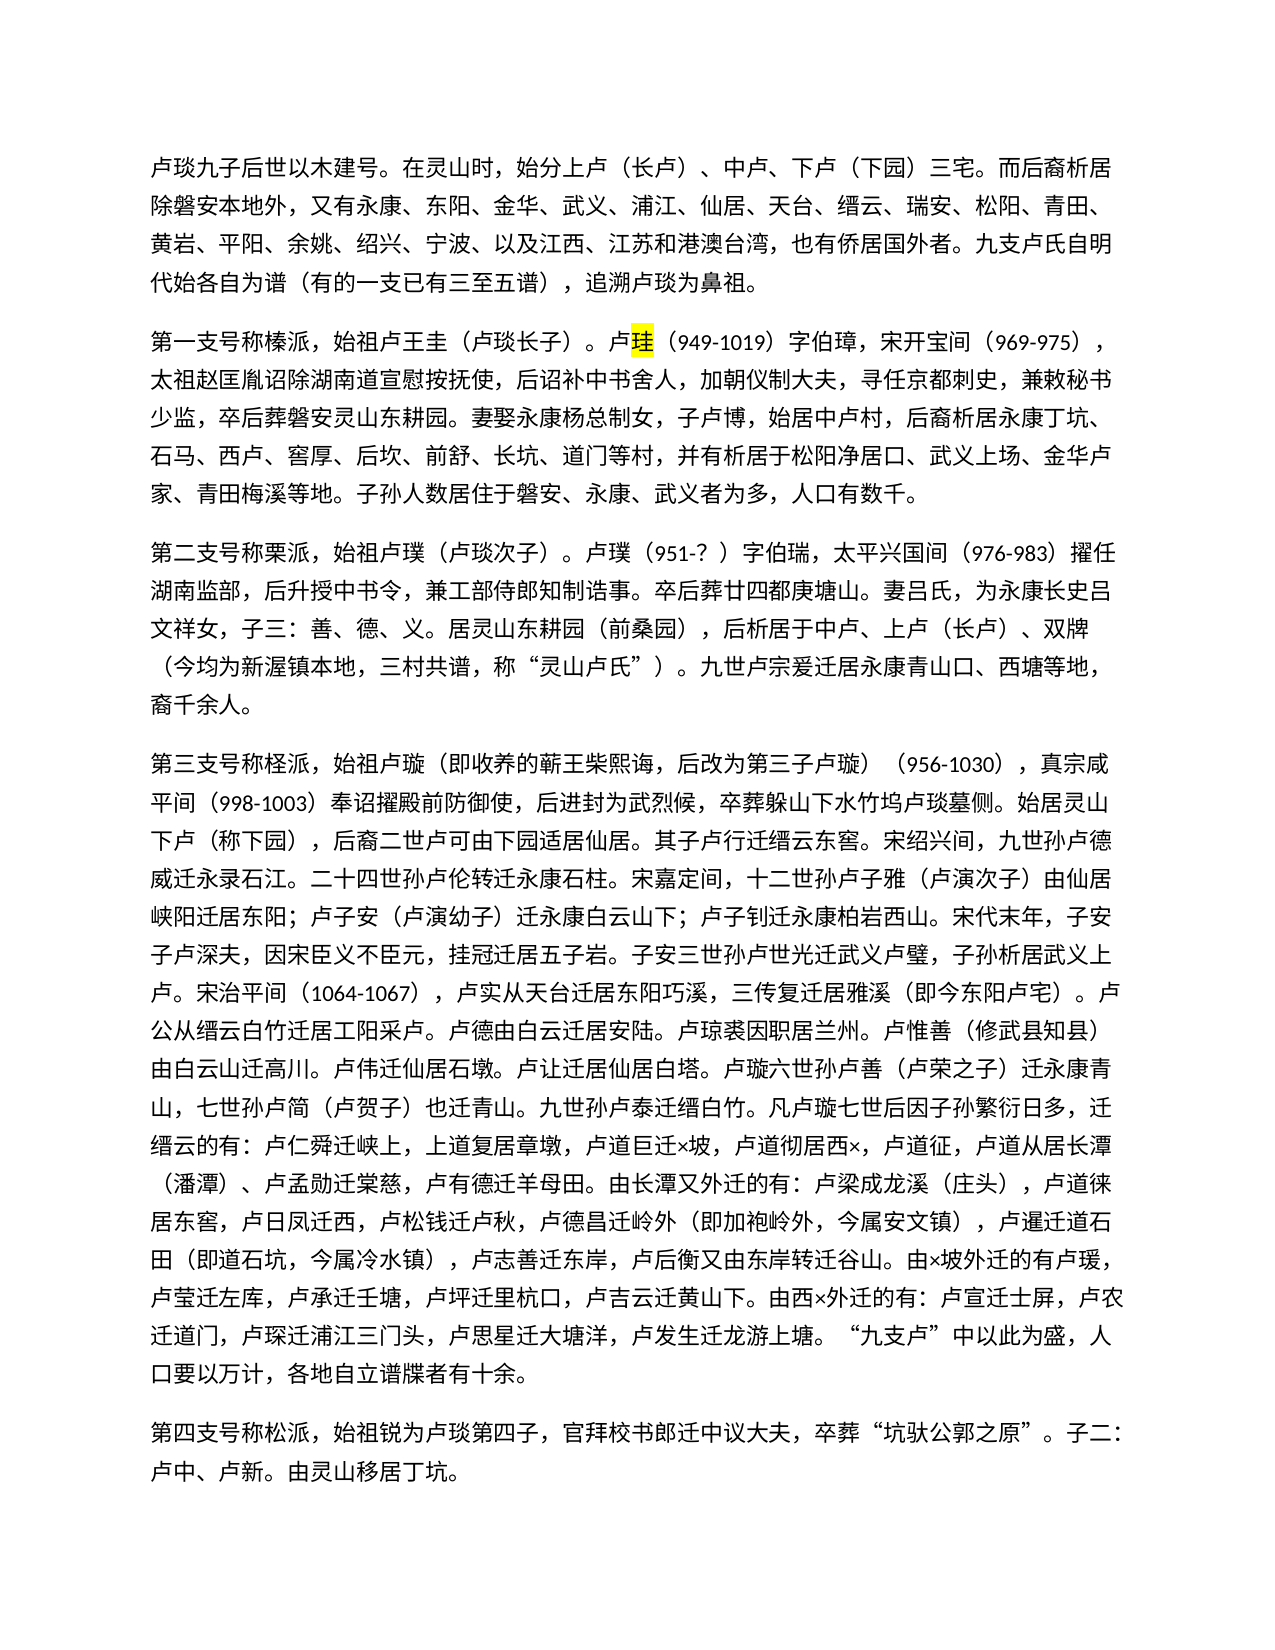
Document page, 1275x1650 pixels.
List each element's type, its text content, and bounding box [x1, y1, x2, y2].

text 第一支号称榛派，始祖卢王圭（卢琰长子）。卢珪（949-1019）字伯璋，宋开宝间（969-975），太祖赵匡胤诏除湖南道宣慰按抚使，后诏补中书舍人，加朝仪制大夫，寻任京都刺史，兼敕秘书少监，卒后葬磐安灵山东耕园。妻娶永康杨总制女，子卢博，始居中卢村，后裔析居永康丁坑、石马、西卢、窖厚、后坎、前舒、长坑、道门等村，并有析居于松阳净居口、武义上场、金华卢家、青田梅溪等地。子孙人数居住于磐安、永康、武义者为多，人口有数千。 [150, 323, 1125, 509]
text 第三支号称柽派，始祖卢璇（即收养的蕲王柴熙诲，后改为第三子卢璇）（956-1030），真宗咸平间（998-1003）奉诏擢殿前防御使，后进封为武烈候，卒葬躲山下水竹坞卢琰墓侧。始居灵山下卢（称下园），后裔二世卢可由下园适居仙居。其子卢行迁缙云东窖。宋绍兴间，九世孙卢德威迁永录石江。二十四世孙卢伦转迁永康石柱。宋嘉定间，十二世孙卢子雅（卢演次子）由仙居峡阳迁居东阳；卢子安（卢演幼子）迁永康白云山下；卢子钊迁永康柏岩西山。宋代末年，子安子卢深夫，因宋臣义不臣元，挂冠迁居五子岩。子安三世孙卢世光迁武义卢璧，子孙析居武义上卢。宋治平间（1064-1067），卢实从天台迁居东阳巧溪，三传复迁居雅溪（即今东阳卢宅）。卢公从缙云白竹迁居工阳采卢。卢德由白云迁居安陆。卢琼裘因职居兰州。卢惟善（修武县知县）由白云山迁高川。卢伟迁仙居石墩。卢让迁居仙居白塔。卢璇六世孙卢善（卢荣之子）迁永康青山，七世孙卢简（卢贺子）也迁青山。九世孙卢泰迁缙白竹。凡卢璇七世后因子孙繁衍日多，迁缙云的有：卢仁舜迁峡上，上道复居章墩，卢道巨迁×坡，卢道彻居西×，卢道征，卢道从居长潭（潘潭）、卢孟勋迁棠慈，卢有德迁羊母田。由长潭又外迁的有：卢梁成龙溪（庄头），卢道徕居东窖，卢日凤迁西，卢松钱迁卢秋，卢德昌迁岭外（即加袍岭外，今属安文镇），卢暹迁道石田（即道石坑，今属冷水镇），卢志善迁东岸，卢后衡又由东岸转迁谷山。由×坡外迁的有卢瑗，卢莹迁左库，卢承迁壬塘，卢坪迁里杭口，卢吉云迁黄山下。由西×外迁的有：卢宣迁士屏，卢农迁道门，卢琛迁浦江三门头，卢思星迁大塘洋，卢发生迁龙游上塘。“九支卢”中以此为盛，人口要以万计，各地自立谱牒者有十余。 [150, 746, 1125, 1389]
text 卢琰九子后世以木建号。在灵山时，始分上卢（长卢）、中卢、下卢（下园）三宅。而后裔析居除磐安本地外，又有永康、东阳、金华、武义、浦江、仙居、天台、缙云、瑞安、松阳、青田、黄岩、平阳、余姚、绍兴、宁波、以及江西、江苏和港澳台湾，也有侨居国外者。九支卢氏自明代始各自为谱（有的一支已有三至五谱），追溯卢琰为鼻祖。 [150, 150, 1125, 298]
text 第二支号称栗派，始祖卢璞（卢琰次子）。卢璞（951-？）字伯瑞，太平兴国间（976-983）擢任湖南监部，后升授中书令，兼工部侍郎知制诰事。卒后葬廿四都庚塘山。妻吕氏，为永康长史吕文祥女，子三：善、德、义。居灵山东耕园（前桑园），后析居于中卢、上卢（长卢）、双牌（今均为新渥镇本地，三村共谱，称“灵山卢氏”）。九世卢宗爰迁居永康青山口、西塘等地，裔千余人。 [150, 535, 1125, 721]
text 第四支号称松派，始祖锐为卢琰第四子，官拜校书郎迁中议大夫，卒葬“坑驮公郭之原”。子二：卢中、卢新。由灵山移居丁坑。 [150, 1415, 1125, 1487]
